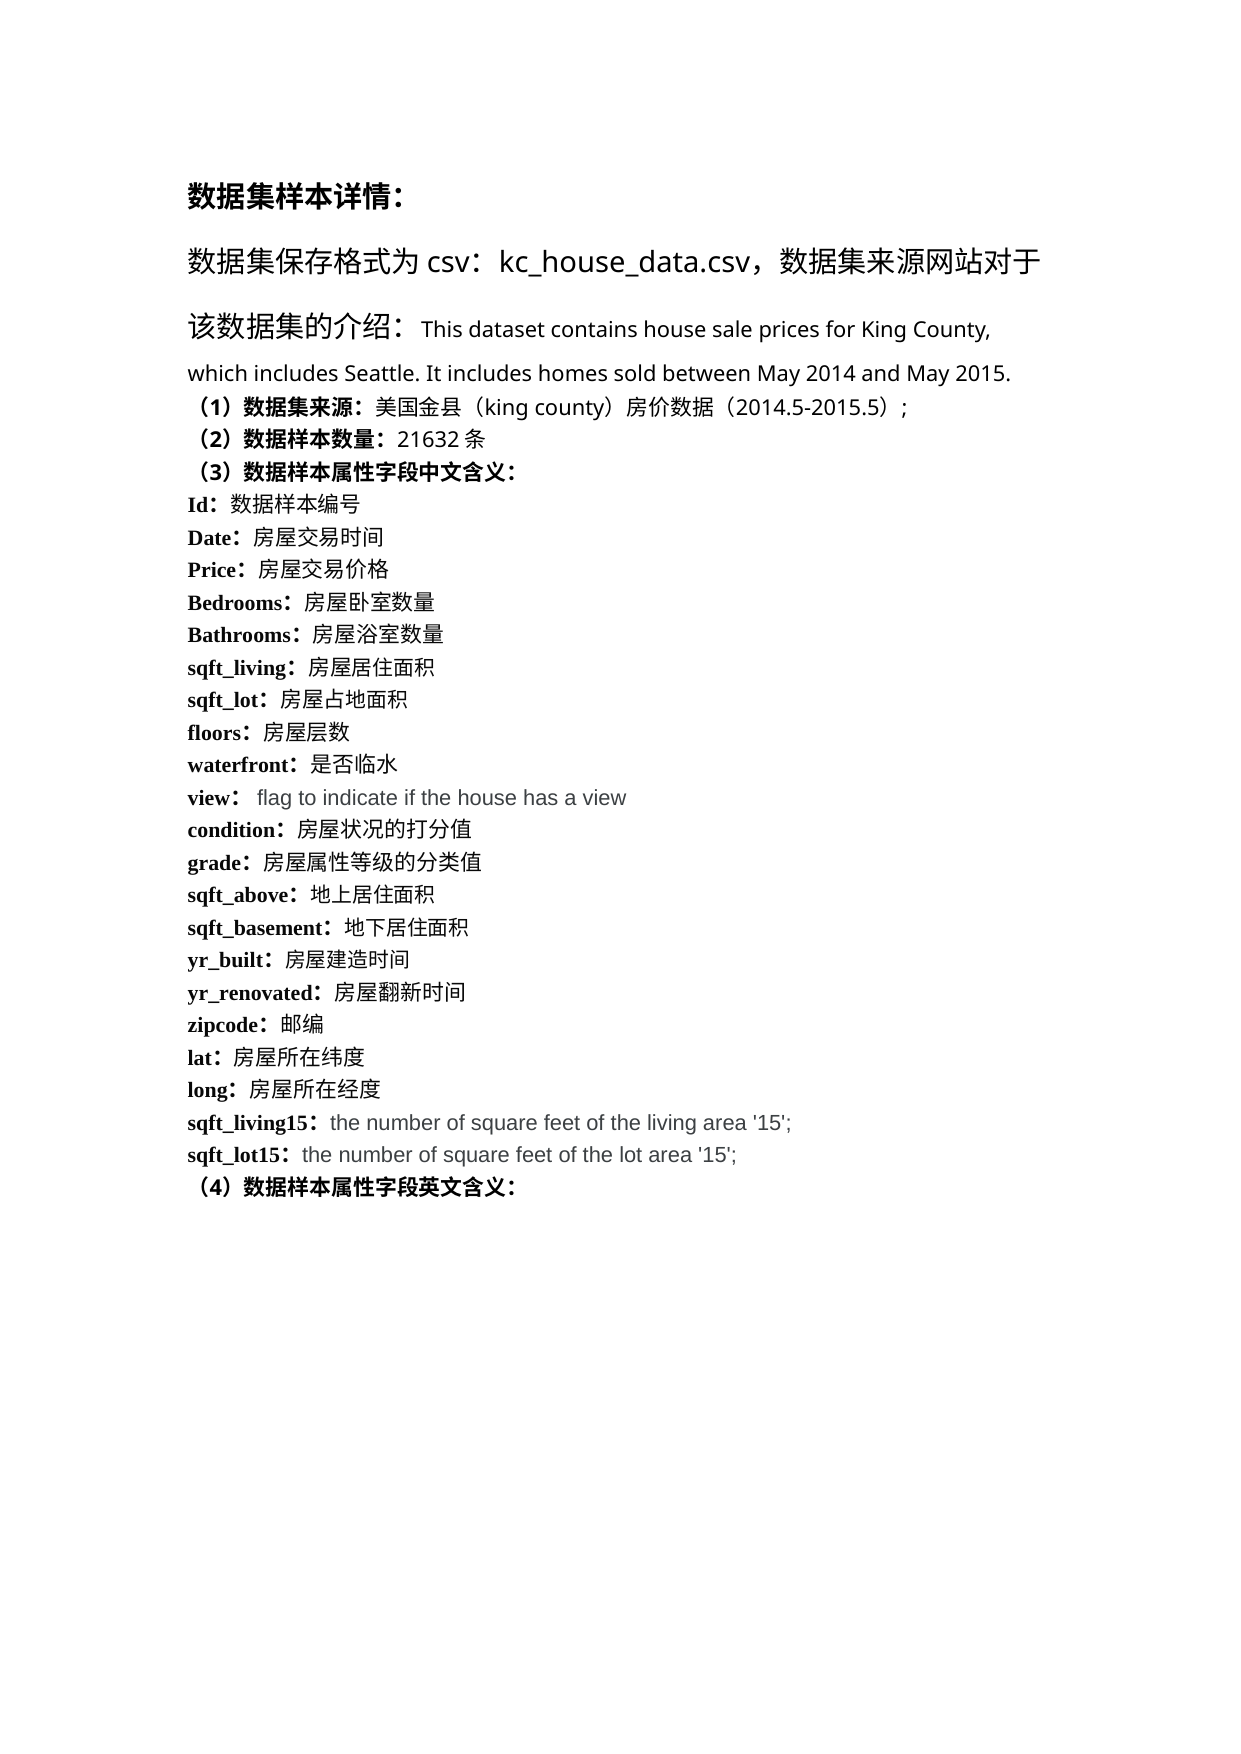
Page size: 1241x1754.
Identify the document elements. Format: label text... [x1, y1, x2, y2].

text sqft_living15：the number of square feet of the living area '15'; [187, 1104, 1053, 1137]
text Id：数据样本编号 [187, 487, 1053, 519]
text Bedrooms：房屋卧室数量 [187, 584, 1053, 617]
text 数据集保存格式为csv：kc_house_data.csv，数据集来源网站对于该数据集的介绍：This dataset contains house sale prices for King County, which includes Seattle. It includes homes sold between May 2014 and May 2015. [187, 227, 1053, 389]
text 数据集样本详情： [187, 162, 1053, 227]
text grade：房屋属性等级的分类值 [187, 844, 1053, 877]
text zipcode：邮编 [187, 1007, 1053, 1039]
text sqft_basement：地下居住面积 [187, 909, 1053, 942]
text Price：房屋交易价格 [187, 552, 1053, 584]
text yr_built：房屋建造时间 [187, 942, 1053, 974]
text Bathrooms：房屋浴室数量 [187, 617, 1053, 649]
text view： flag to indicate if the house has a view [187, 779, 1053, 812]
text （3）数据样本属性字段中文含义： [187, 454, 1053, 487]
text sqft_above：地上居住面积 [187, 877, 1053, 909]
text （4）数据样本属性字段英文含义： [187, 1169, 1053, 1202]
text sqft_lot15：the number of square feet of the lot area '15'; [187, 1137, 1053, 1169]
text yr_renovated：房屋翻新时间 [187, 974, 1053, 1007]
text （1）数据集来源：美国金县（king county）房价数据（2014.5-2015.5）; [187, 389, 1053, 422]
text sqft_living：房屋居住面积 [187, 649, 1053, 682]
text long：房屋所在经度 [187, 1072, 1053, 1104]
text （2）数据样本数量：21632条 [187, 422, 1053, 454]
text waterfront：是否临水 [187, 747, 1053, 779]
text sqft_lot：房屋占地面积 [187, 682, 1053, 714]
text condition：房屋状况的打分值 [187, 812, 1053, 844]
text floors：房屋层数 [187, 714, 1053, 747]
text lat：房屋所在纬度 [187, 1039, 1053, 1072]
text Date：房屋交易时间 [187, 519, 1053, 552]
